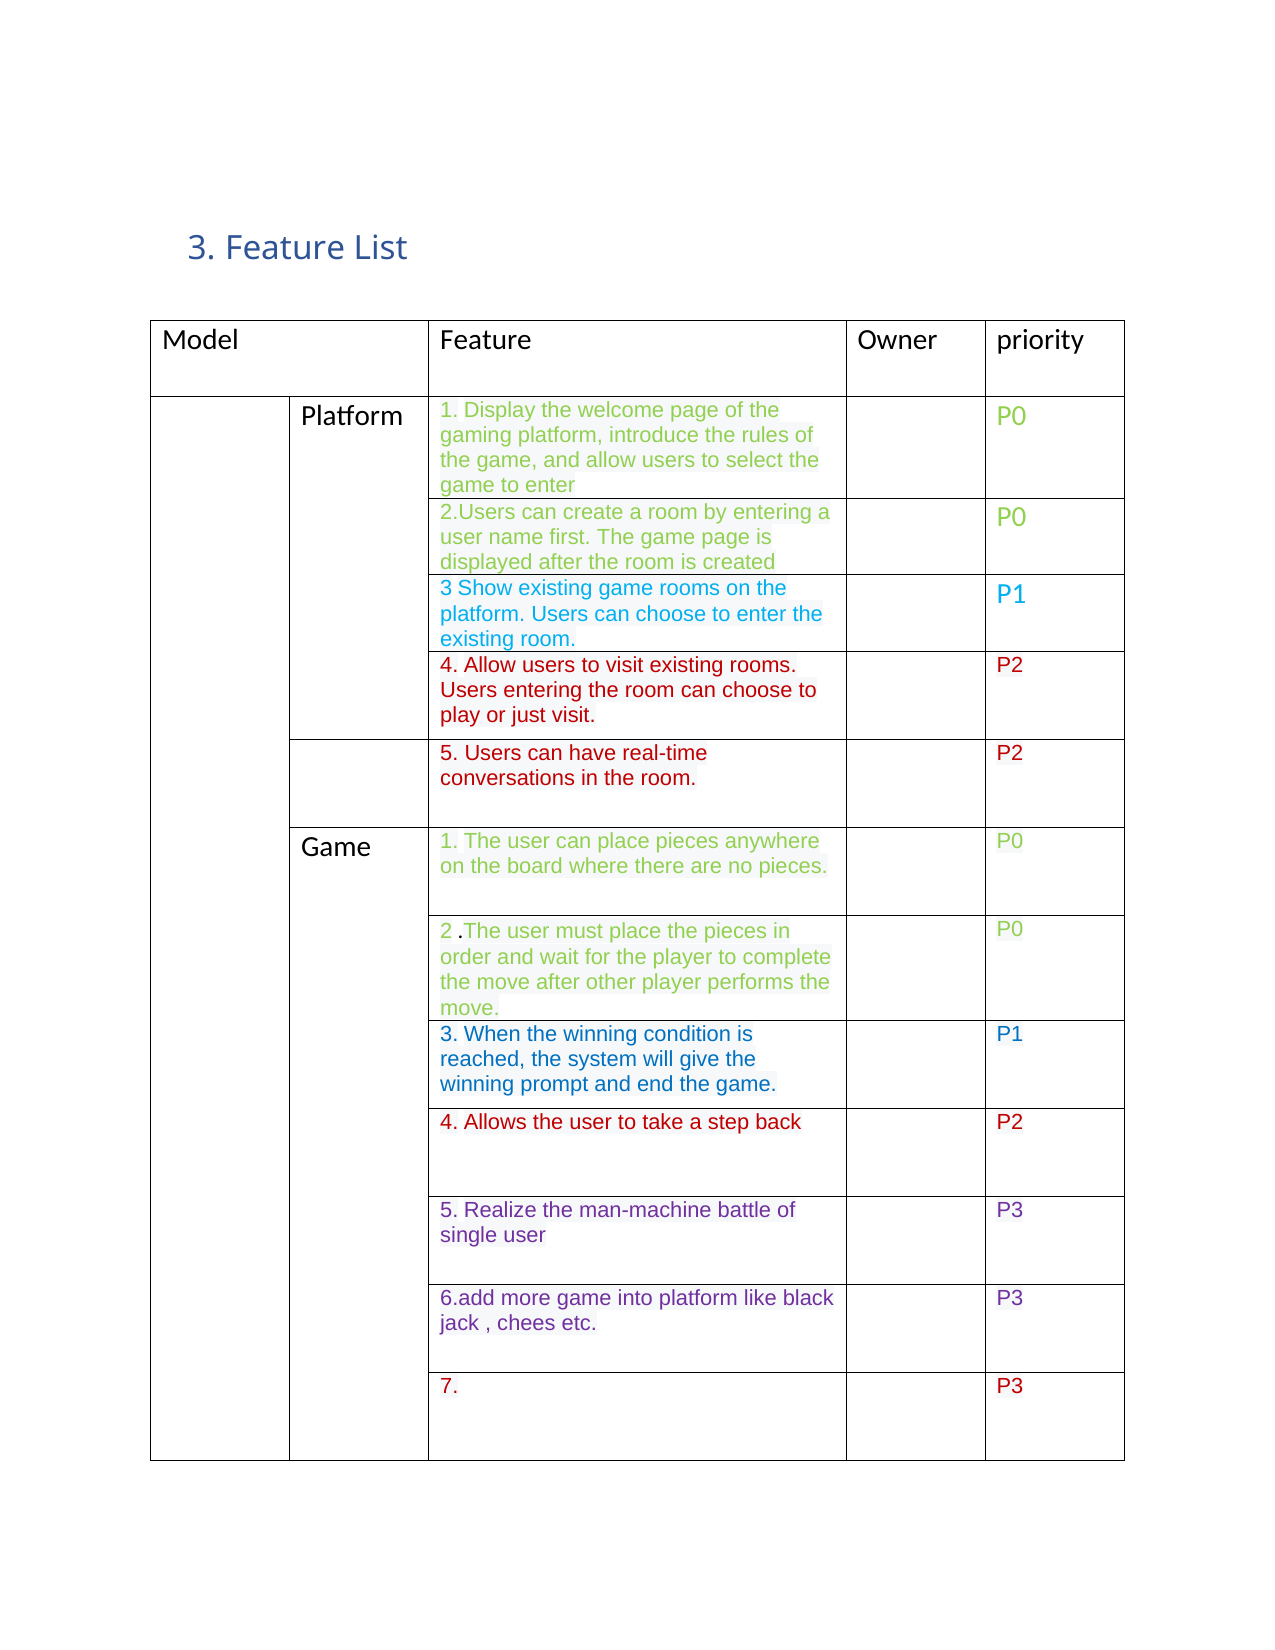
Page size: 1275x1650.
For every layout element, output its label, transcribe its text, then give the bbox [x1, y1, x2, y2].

table_cell P3 [986, 1197, 1124, 1284]
table_cell 6.add more game into platform like black jack , chees etc. [429, 1285, 846, 1372]
table_cell P0 [986, 916, 1124, 1019]
table_cell Platform [290, 397, 428, 739]
table_cell 7. [429, 1373, 846, 1460]
table_cell [151, 397, 289, 1460]
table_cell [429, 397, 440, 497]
table_cell [847, 575, 985, 651]
table_cell [847, 916, 985, 1019]
table_cell Game [290, 828, 428, 1460]
table_cell [847, 1285, 985, 1372]
table_cell [290, 740, 428, 827]
table_cell 5. Users can have real-time conversations in the room. [429, 740, 846, 827]
table_cell P0 [986, 397, 1124, 497]
table_cell 1. The user can place pieces anywhere on the board where there are no pieces. [429, 828, 846, 915]
table_cell [847, 1373, 985, 1460]
table_cell P0 [986, 828, 1124, 915]
table_cell P2 [986, 652, 1124, 739]
table_cell 3 Show existing game rooms on the platform. Users can choose to enter the existing room. [576, 575, 846, 651]
table_cell [847, 1109, 985, 1196]
table_header Owner [847, 321, 985, 396]
table_cell 4. Allow users to visit existing rooms. Users entering the room can choose to play or just visit. [429, 652, 846, 739]
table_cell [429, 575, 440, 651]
table_cell P2 [986, 1109, 1124, 1196]
table_cell [847, 740, 985, 827]
table_cell P3 [986, 1285, 1124, 1372]
table_cell [847, 828, 985, 915]
table_cell P0 [986, 499, 1124, 574]
table_cell [847, 499, 985, 574]
table_cell 5. Realize the man-machine battle of single user [429, 1197, 846, 1284]
table_header priority [986, 321, 1124, 396]
table_cell [847, 397, 985, 497]
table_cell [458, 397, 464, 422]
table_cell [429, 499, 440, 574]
table_cell [847, 1197, 985, 1284]
table_header Feature [429, 321, 846, 396]
subtitle Feature List [187, 224, 1125, 269]
table_cell P2 [986, 740, 1124, 827]
table_header Model [151, 321, 428, 396]
table_cell 2 .The user must place the pieces in order and wait for the player to complete the move after other player performs the move. [429, 916, 846, 1019]
table_cell P3 [986, 1373, 1124, 1460]
table_cell [847, 652, 985, 739]
table_cell [847, 1021, 985, 1108]
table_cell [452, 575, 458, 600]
table_cell P1 [986, 1021, 1124, 1108]
table_cell P1 [986, 575, 1124, 651]
table_cell 3. When the winning condition is reached, the system will give the winning prompt and end the game. [429, 1021, 846, 1108]
table_cell 4. Allows the user to take a step back [429, 1109, 846, 1196]
table_cell 1. Display the welcome page of the gaming platform, introduce the rules of the game, and allow users to select the game to enter [575, 397, 846, 497]
